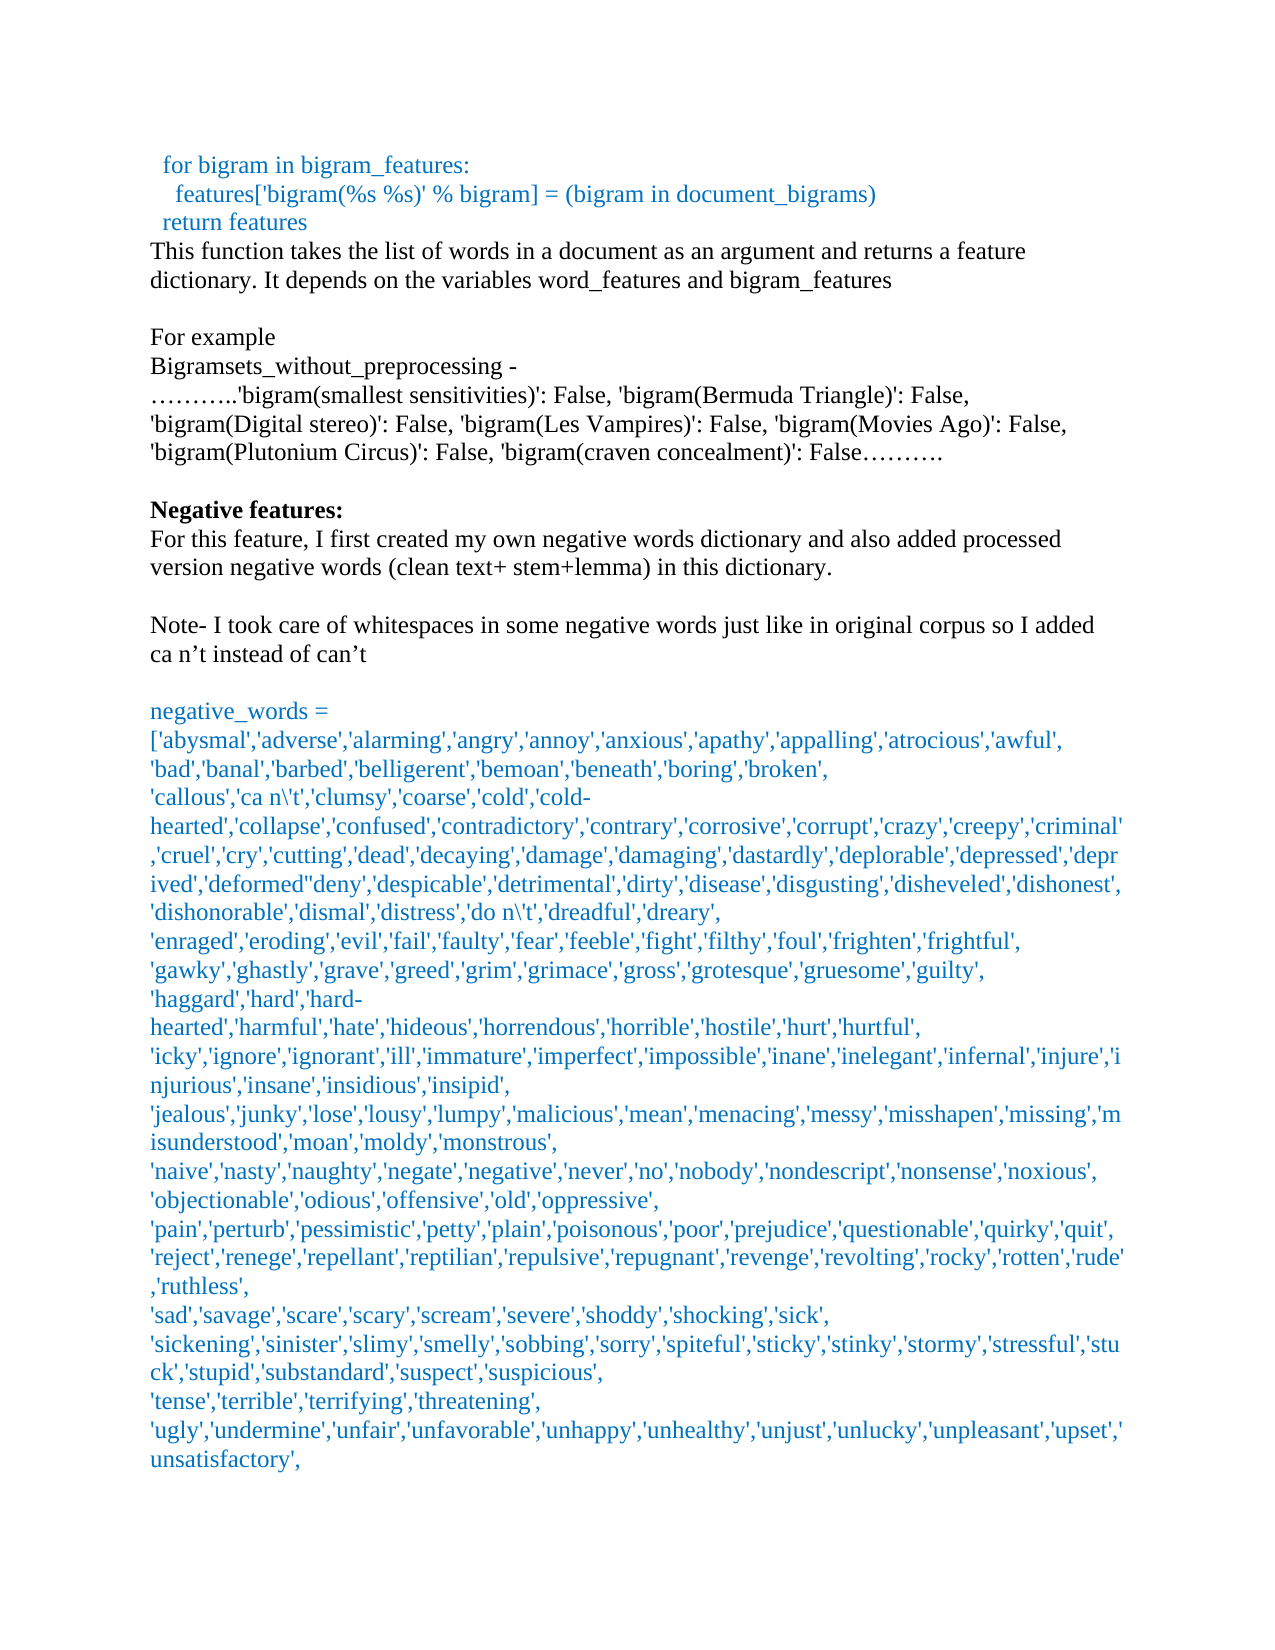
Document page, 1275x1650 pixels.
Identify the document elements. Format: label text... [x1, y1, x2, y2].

text 'gawky','ghastly','grave','greed','grim','grimace','gross','grotesque','gruesome','guilty', [150, 955, 1125, 984]
text 'jealous','junky','lose','lousy','lumpy','malicious','mean','menacing','messy','misshapen','missing','misunderstood','moan','moldy','monstrous', [150, 1099, 1125, 1156]
text negative_words = ['abysmal','adverse','alarming','angry','annoy','anxious','apathy','appalling','atrocious','awful', [150, 696, 1125, 754]
text This function takes the list of words in a document as an argument and returns a feature dictionary. It depends on the variables word_features and bigram_features [150, 236, 1125, 294]
text 'naive','nasty','naughty','negate','negative','never','no','nobody','nondescript','nonsense','noxious', [150, 1156, 1125, 1185]
text 'icky','ignore','ignorant','ill','immature','imperfect','impossible','inane','inelegant','infernal','injure','injurious','insane','insidious','insipid', [150, 1041, 1125, 1099]
text 'objectionable','odious','offensive','old','oppressive', [150, 1185, 1125, 1214]
text For example [150, 322, 1125, 351]
text 'sad','savage','scare','scary','scream','severe','shoddy','shocking','sick', [150, 1300, 1125, 1329]
text 'ugly','undermine','unfair','unfavorable','unhappy','unhealthy','unjust','unlucky','unpleasant','upset','unsatisfactory', [150, 1415, 1125, 1472]
text return features [150, 207, 1125, 236]
text 'tense','terrible','terrifying','threatening', [150, 1386, 1125, 1415]
text features['bigram(%s %s)' % bigram] = (bigram in document_bigrams) [150, 179, 1125, 207]
text 'haggard','hard','hard-hearted','harmful','hate','hideous','horrendous','horrible','hostile','hurt','hurtful', [150, 984, 1125, 1041]
text ………..'bigram(smallest sensitivities)': False, 'bigram(Bermuda Triangle)': False, 'bigram(Digital stereo)': False, 'bigram(Les Vampires)': False, 'bigram(Movies Ago)': False, 'bigram(Plutonium Circus)': False, 'bigram(craven concealment)': False………. [150, 380, 1125, 466]
text Negative features: [150, 495, 1125, 524]
text 'pain','perturb','pessimistic','petty','plain','poisonous','poor','prejudice','questionable','quirky','quit', [150, 1214, 1125, 1242]
text 'bad','banal','barbed','belligerent','bemoan','beneath','boring','broken', [150, 754, 1125, 782]
text 'reject','renege','repellant','reptilian','repulsive','repugnant','revenge','revolting','rocky','rotten','rude','ruthless', [150, 1242, 1125, 1300]
text For this feature, I first created my own negative words dictionary and also added processed version negative words (clean text+ stem+lemma) in this dictionary. [150, 524, 1125, 581]
text for bigram in bigram_features: [150, 150, 1125, 179]
text Note- I took care of whitespaces in some negative words just like in original corpus so I added ca n’t instead of can’t [150, 610, 1125, 667]
text 'sickening','sinister','slimy','smelly','sobbing','sorry','spiteful','sticky','stinky','stormy','stressful','stuck','stupid','substandard','suspect','suspicious', [150, 1329, 1125, 1386]
text 'callous','ca n\'t','clumsy','coarse','cold','cold-hearted','collapse','confused','contradictory','contrary','corrosive','corrupt','crazy','creepy','criminal','cruel','cry','cutting','dead','decaying','damage','damaging','dastardly','deplorable','depressed','deprived','deformed''deny','despicable','detrimental','dirty','disease','disgusting','disheveled','dishonest','dishonorable','dismal','distress','do n\'t','dreadful','dreary', 'enraged','eroding','evil','fail','faulty','fear','feeble','fight','filthy','foul','frighten','frightful', [150, 782, 1125, 955]
text Bigramsets_without_preprocessing - [150, 351, 1125, 380]
